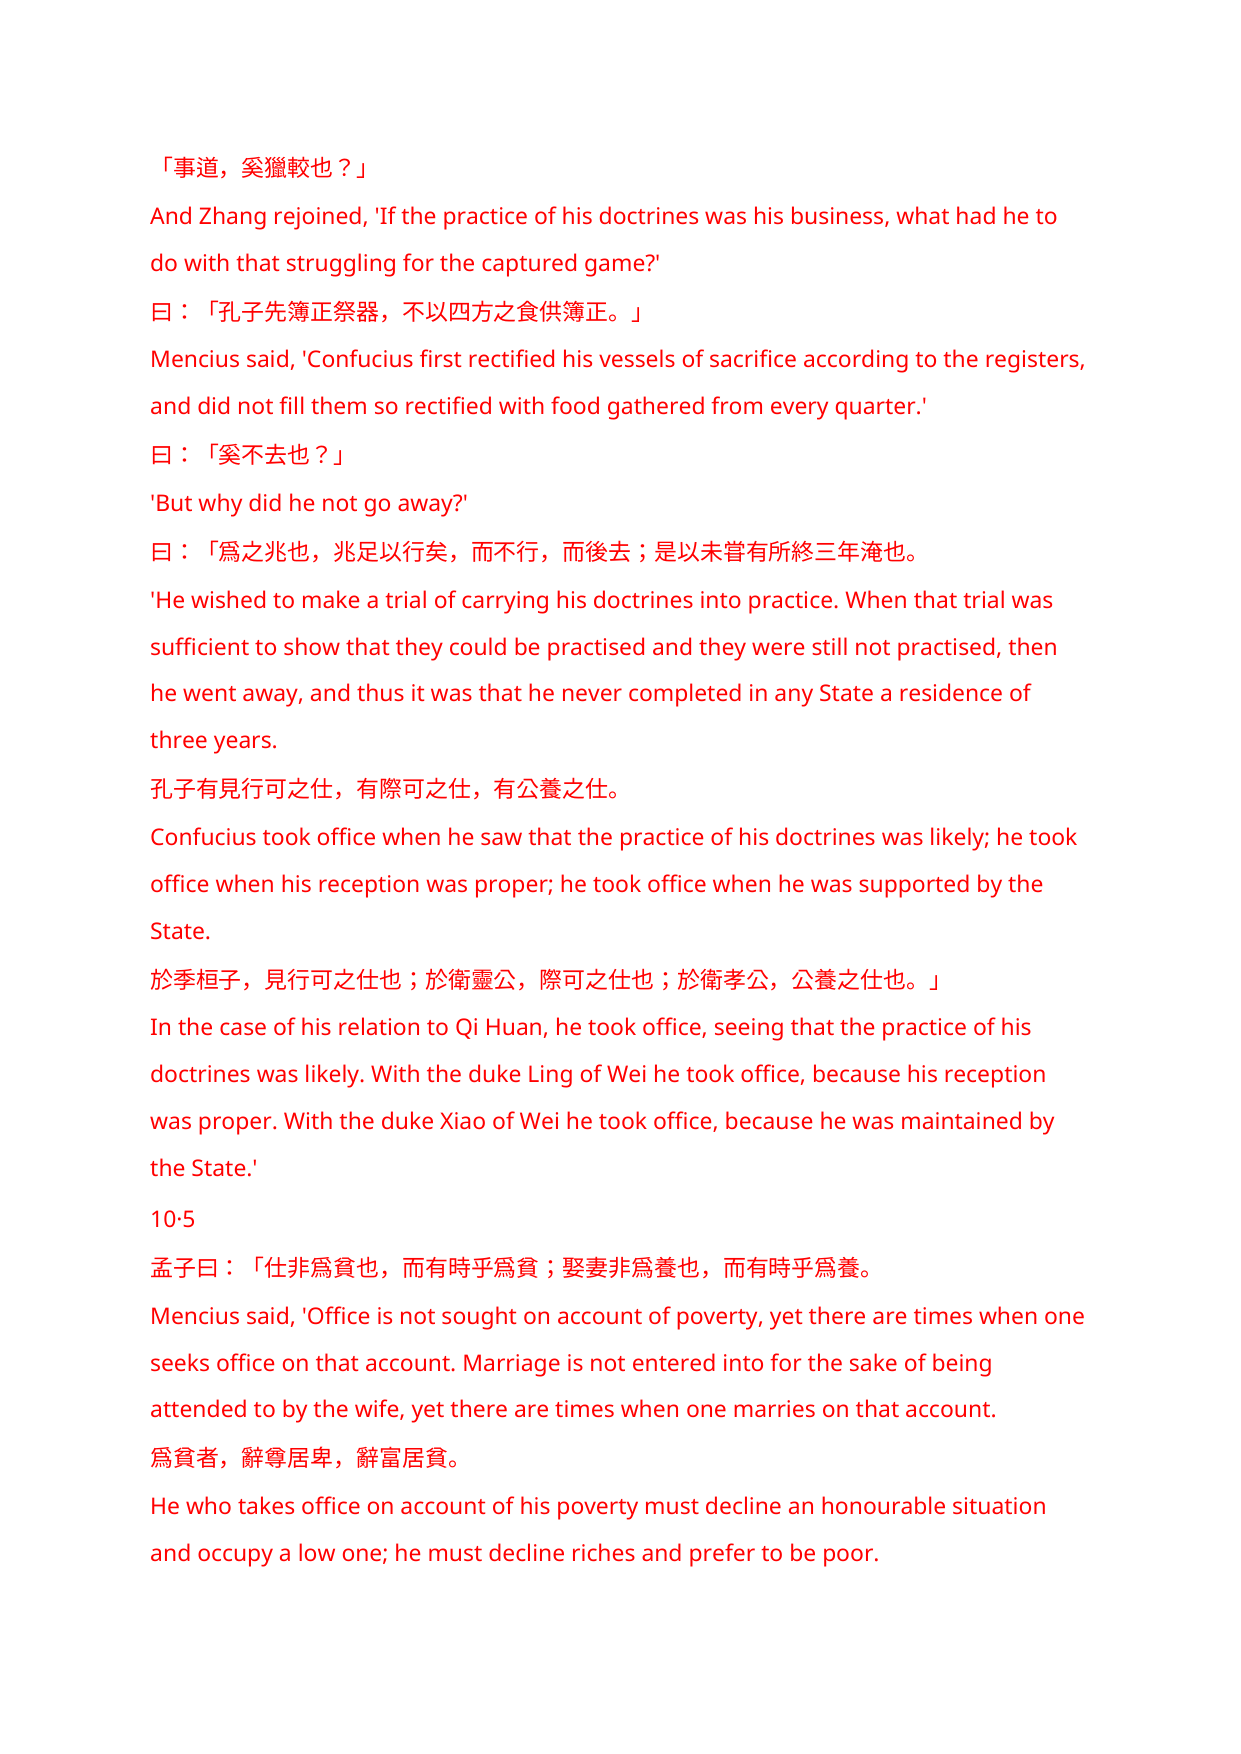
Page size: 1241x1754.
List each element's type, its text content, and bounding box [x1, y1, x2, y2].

text 曰：「孔子先簿正祭器，不以四方之食供簿正。」 [150, 293, 1090, 327]
text Confucius took office when he saw that the practice of his doctrines was likely; he took office when his reception was proper; he took office when he was supported by the State. [150, 821, 1090, 946]
text 'He wished to make a trial of carrying his doctrines into practice. When that trial was sufficient to show that they could be practised and they were still not practised, then he went away, and thus it was that he never completed in any State a residence of three years. [150, 583, 1090, 755]
text 曰：「奚不去也？」 [150, 437, 1090, 470]
text Mencius said, 'Confucius first rectified his vessels of sacrifice according to the registers, and did not fill them so rectified with food gathered from every quarter.' [150, 343, 1090, 421]
text 'But why did he not go away?' [150, 487, 1090, 518]
text And Zhang rejoined, 'If the practice of his doctrines was his business, what had he to do with that struggling for the captured game?' [150, 200, 1090, 278]
text 孔子有見行可之仕，有際可之仕，有公養之仕。 [150, 771, 1090, 804]
text 爲貧者，辭尊居卑，辭富居貧。 [150, 1440, 1090, 1473]
text 於季桓子，見行可之仕也；於衛靈公，際可之仕也；於衛孝公，公養之仕也。」 [150, 961, 1090, 995]
text 曰：「爲之兆也，兆足以行矣，而不行，而後去；是以未甞有所終三年淹也。 [150, 534, 1090, 567]
text He who takes office on account of his poverty must decline an honourable situation and occupy a low one; he must decline riches and prefer to be poor. [150, 1490, 1090, 1568]
text In the case of his relation to Qi Huan, he took office, seeing that the practice of his doctrines was likely. With the duke Ling of Wei he took office, because his reception was proper. With the duke Xiao of Wei he took office, because he was maintained by the State.' [150, 1011, 1090, 1183]
subtitle 10·5 [150, 1203, 1090, 1234]
text 「事道，奚獵較也？」 [150, 150, 1090, 183]
text 孟子曰：「仕非爲貧也，而有時乎爲貧；娶妻非爲養也，而有時乎爲養。 [150, 1250, 1090, 1283]
text Mencius said, 'Office is not sought on account of poverty, yet there are times when one seeks office on that account. Marriage is not entered into for the sake of being attended to by the wife, yet there are times when one marries on that account. [150, 1299, 1090, 1424]
